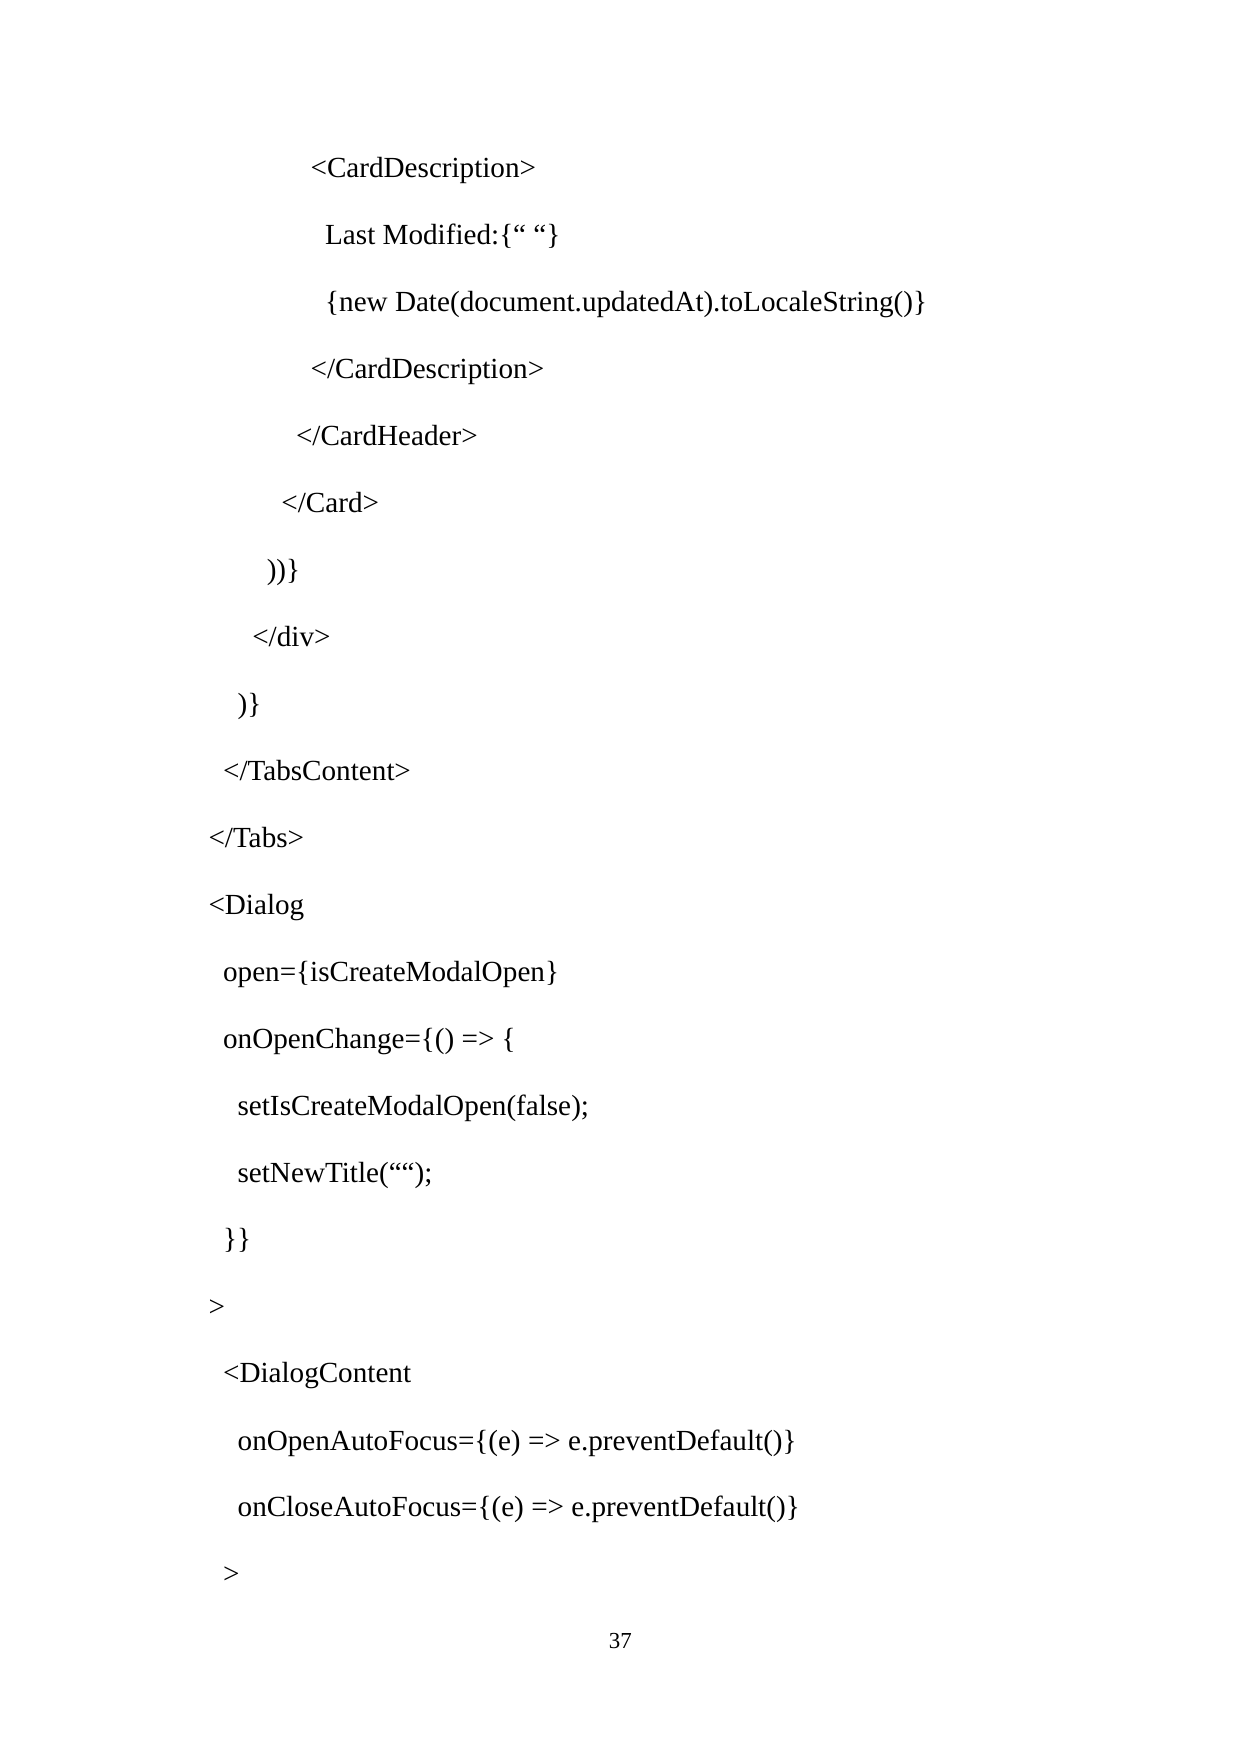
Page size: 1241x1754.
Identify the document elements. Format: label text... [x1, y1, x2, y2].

text onOpenAutoFocus={(e) => e.preventDefault()} [150, 1423, 1090, 1456]
text <Dialog [150, 887, 1090, 920]
text open={isCreateModalOpen} [150, 954, 1090, 987]
text {new Date(document.updatedAt).toLocaleString()} [150, 284, 1090, 317]
text onOpenChange={() => { [150, 1021, 1090, 1054]
text }} [150, 1222, 1090, 1255]
text )} [150, 686, 1090, 719]
text </TabsContent> [150, 753, 1090, 786]
text > [150, 1557, 1090, 1590]
text </CardHeader> [150, 418, 1090, 451]
text Last Modified:{“ “} [150, 217, 1090, 251]
text </Card> [150, 485, 1090, 518]
text ))} [150, 552, 1090, 585]
text </CardDescription> [150, 351, 1090, 384]
text onCloseAutoFocus={(e) => e.preventDefault()} [150, 1489, 1090, 1523]
text setNewTitle(““); [150, 1155, 1090, 1188]
text setIsCreateModalOpen(false); [150, 1088, 1090, 1121]
text > [150, 1289, 1090, 1322]
text <DialogContent [150, 1356, 1090, 1389]
text </Tabs> [150, 820, 1090, 853]
text </div> [150, 619, 1090, 652]
text <CardDescription> [150, 150, 1090, 183]
